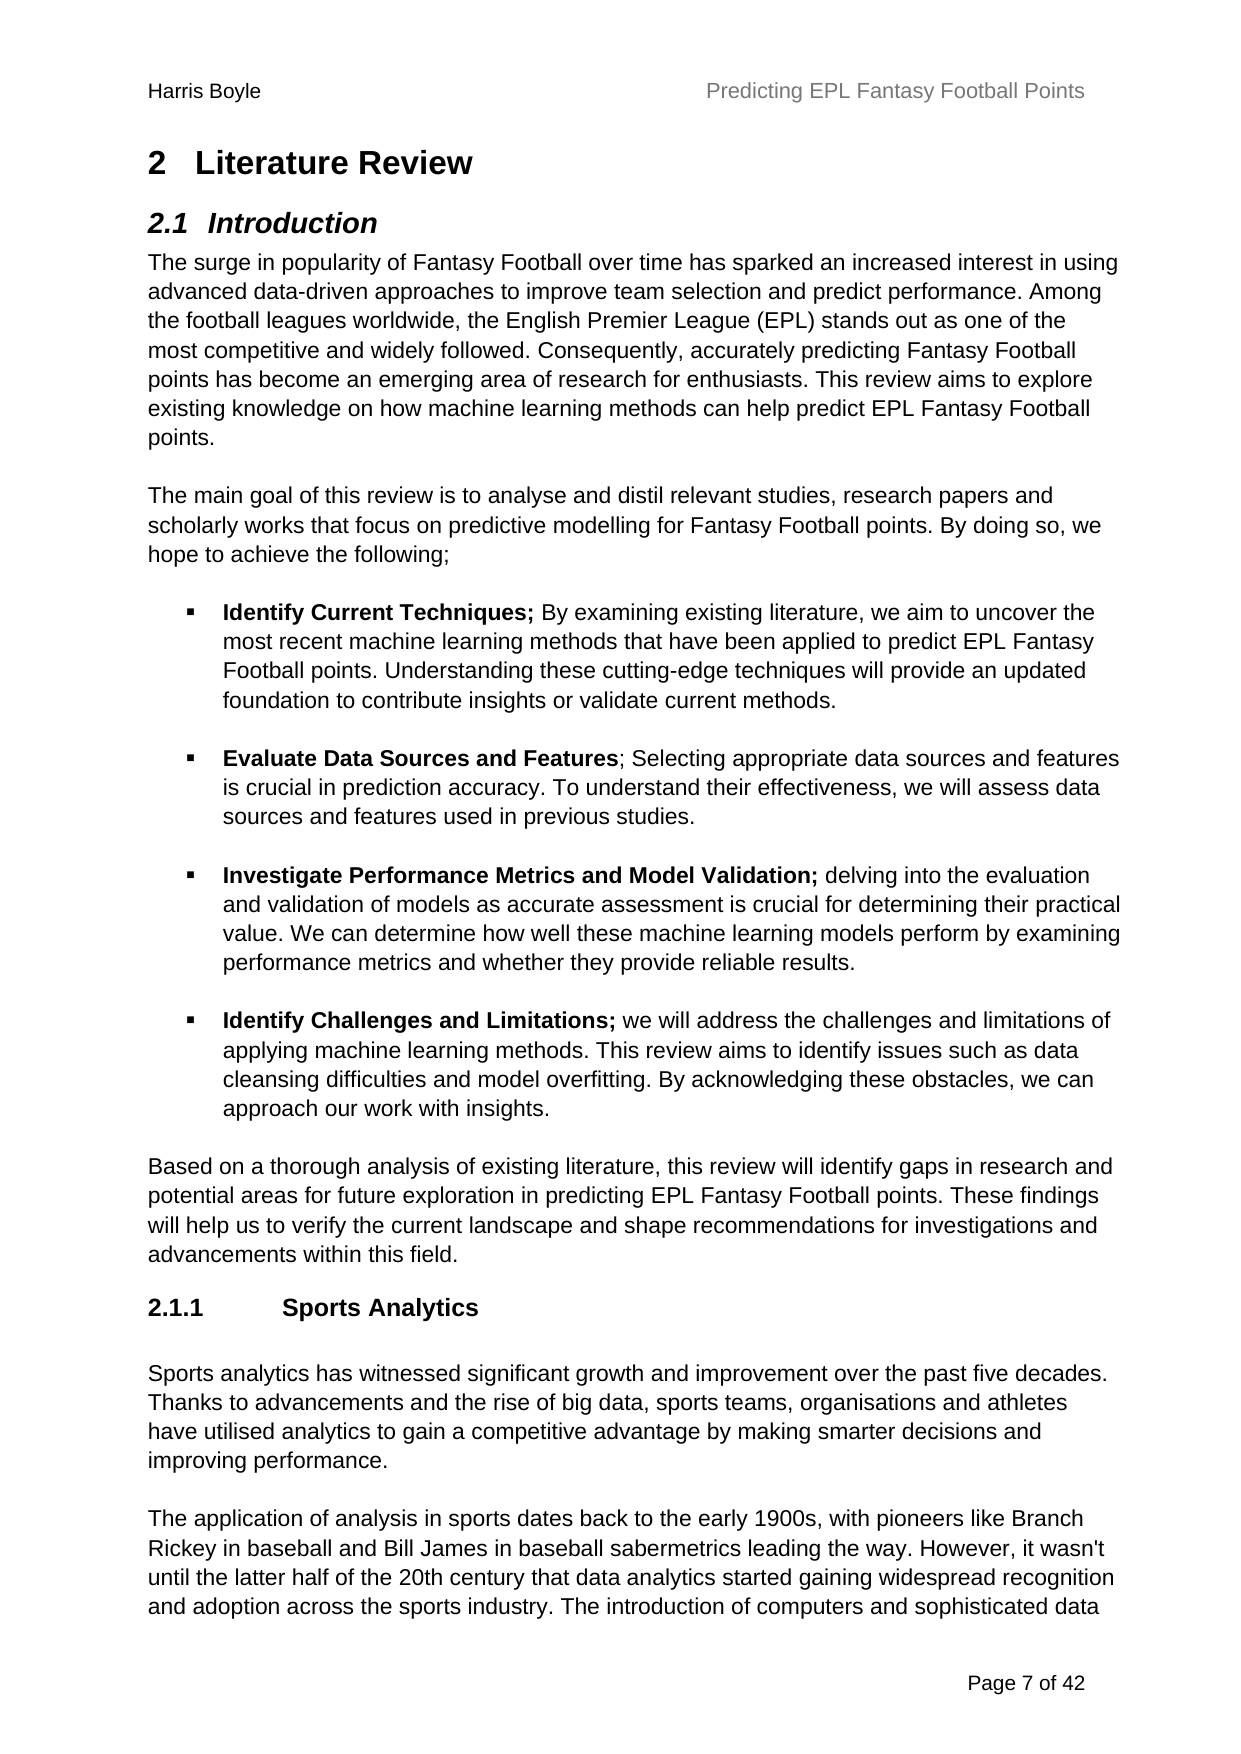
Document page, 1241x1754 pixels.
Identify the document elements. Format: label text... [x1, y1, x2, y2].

list Investigate Performance Metrics and Model Validation; delving into the evaluation and validation of models as accurate assessment is crucial for determining their practical value. We can determine how well these machine learning models perform by examining performance metrics and whether they provide reliable results. [185, 859, 1122, 976]
list Identify Current Techniques; By examining existing literature, we aim to uncover the most recent machine learning methods that have been applied to predict EPL Fantasy Football points. Understanding these cutting-edge techniques will provide an updated foundation to contribute insights or validate current methods. [185, 596, 1122, 713]
list Evaluate Data Sources and Features; Selecting appropriate data sources and features is crucial in prediction accuracy. To understand their effectiveness, we will assess data sources and features used in previous studies. [185, 742, 1122, 830]
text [148, 1503, 1122, 1619]
subtitle Literature Review [148, 143, 1122, 182]
text Based on a thorough analysis of existing literature, this review will identify gaps in research and potential areas for future exploration in predicting EPL Fantasy Football points. These findings will help us to verify the current landscape and shape recommendations for investigations and advancements within this field. [148, 1151, 1122, 1267]
subtitle Introduction [148, 207, 1122, 240]
text Sports analytics has witnessed significant growth and improvement over the past five decades. Thanks to advancements and the rise of big data, sports teams, organisations and athletes have utilised analytics to gain a competitive advantage by making smarter decisions and improving performance. [148, 1357, 1122, 1473]
list Identify Challenges and Limitations; we will address the challenges and limitations of applying machine learning methods. This review aims to identify issues such as data cleansing difficulties and model overfitting. By acknowledging these obstacles, we can approach our work with insights. [185, 1005, 1122, 1121]
text The surge in popularity of Fantasy Football over time has sparked an increased interest in using advanced data-driven approaches to improve team selection and predict performance. Among the football leagues worldwide, the English Premier League (EPL) stands out as one of the most competitive and widely followed. Consequently, accurately predicting Fantasy Football points has become an emerging area of research for enthusiasts. This review aims to explore existing knowledge on how machine learning methods can help predict EPL Fantasy Football points. [148, 246, 1122, 451]
subtitle Sports Analytics [148, 1292, 1122, 1321]
text The main goal of this review is to analyse and distil relevant studies, research papers and scholarly works that focus on predictive modelling for Fantasy Football points. By doing so, we hope to achieve the following; [148, 480, 1122, 567]
